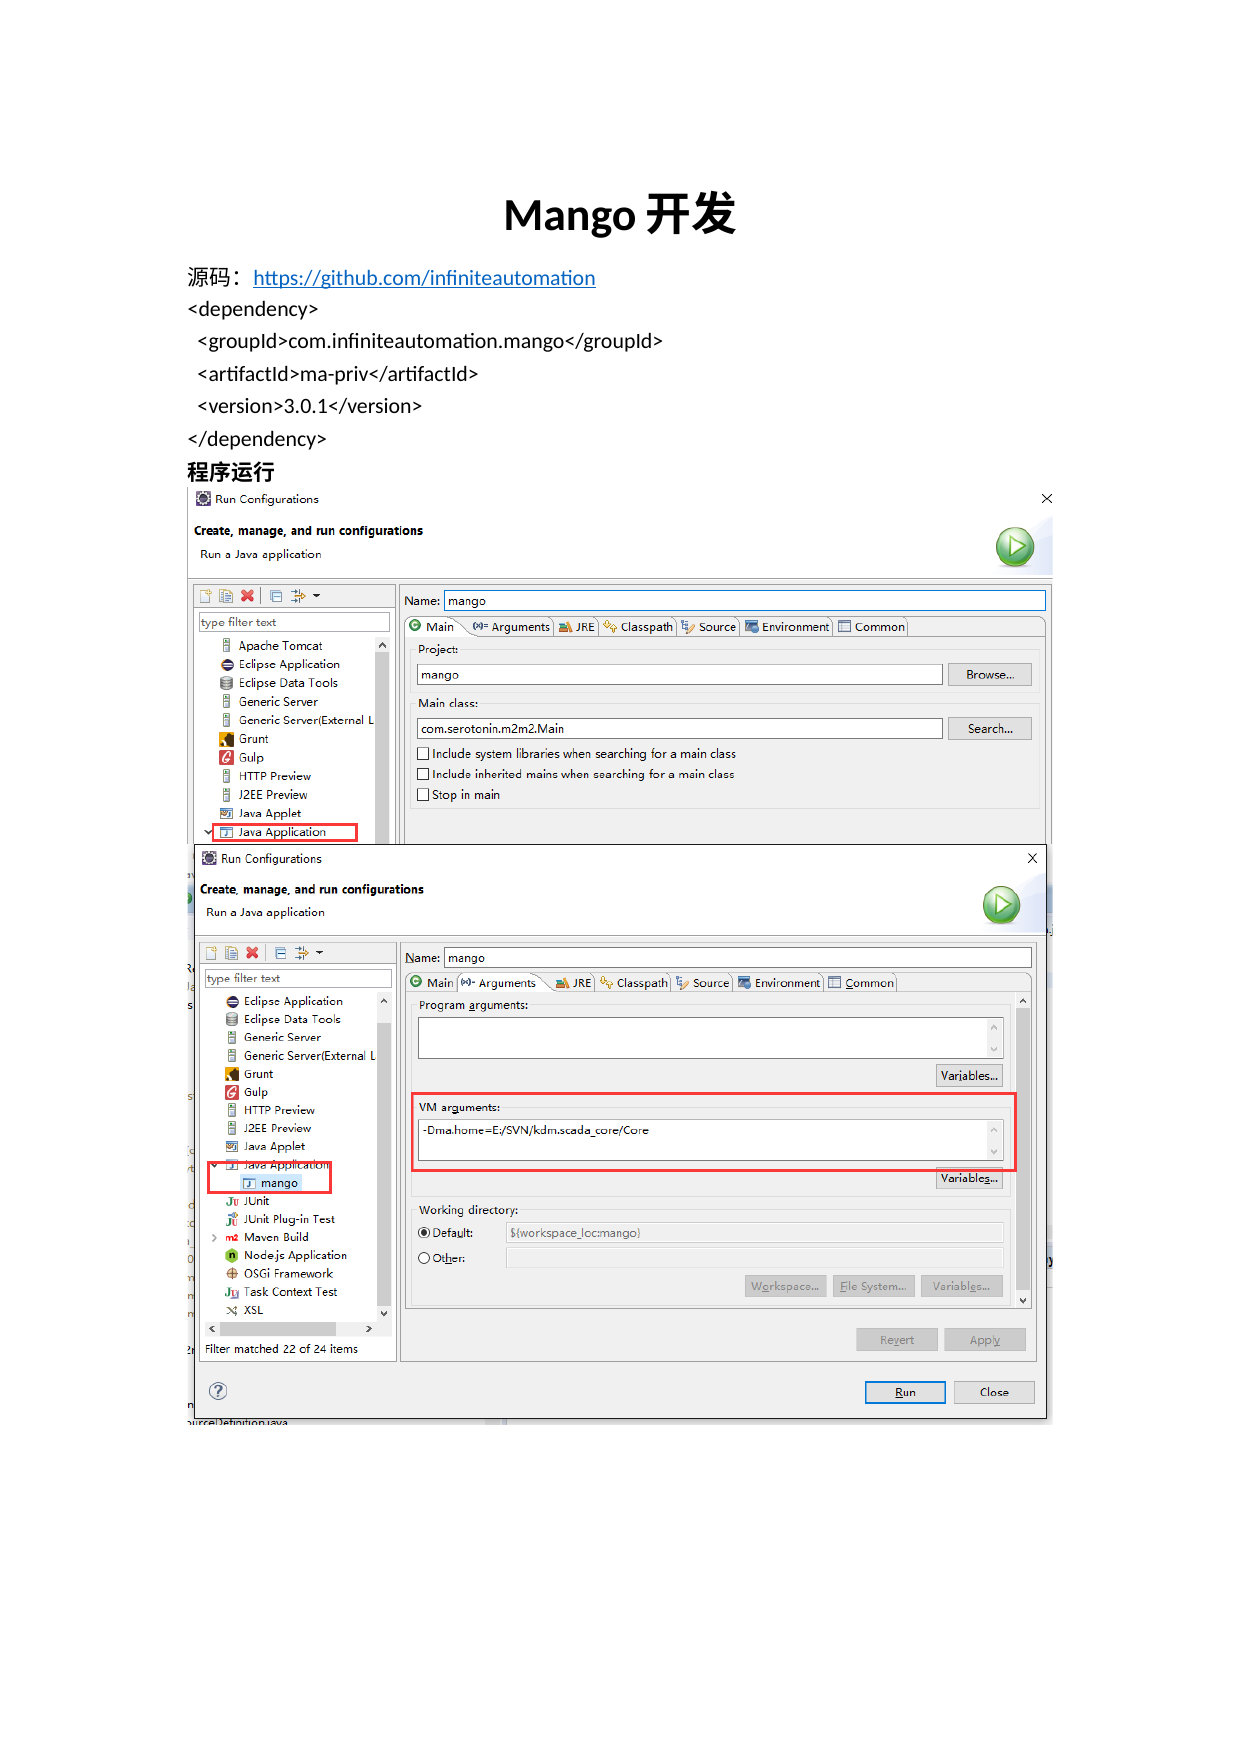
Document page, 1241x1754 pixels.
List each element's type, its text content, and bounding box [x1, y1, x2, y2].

text <version>3.0.1</version> [187, 389, 1053, 422]
text <groupId>com.infiniteautomation.mango</groupId> [187, 324, 1053, 357]
text <dependency> [187, 292, 1053, 324]
text </dependency> [187, 422, 1053, 454]
text Mango开发 [187, 162, 1053, 259]
picture [187, 487, 1053, 1425]
text <artifactId>ma-priv</artifactId> [187, 357, 1053, 389]
text 程序运行 [187, 454, 1053, 487]
text 源码：https://github.com/infiniteautomation [187, 259, 1053, 292]
